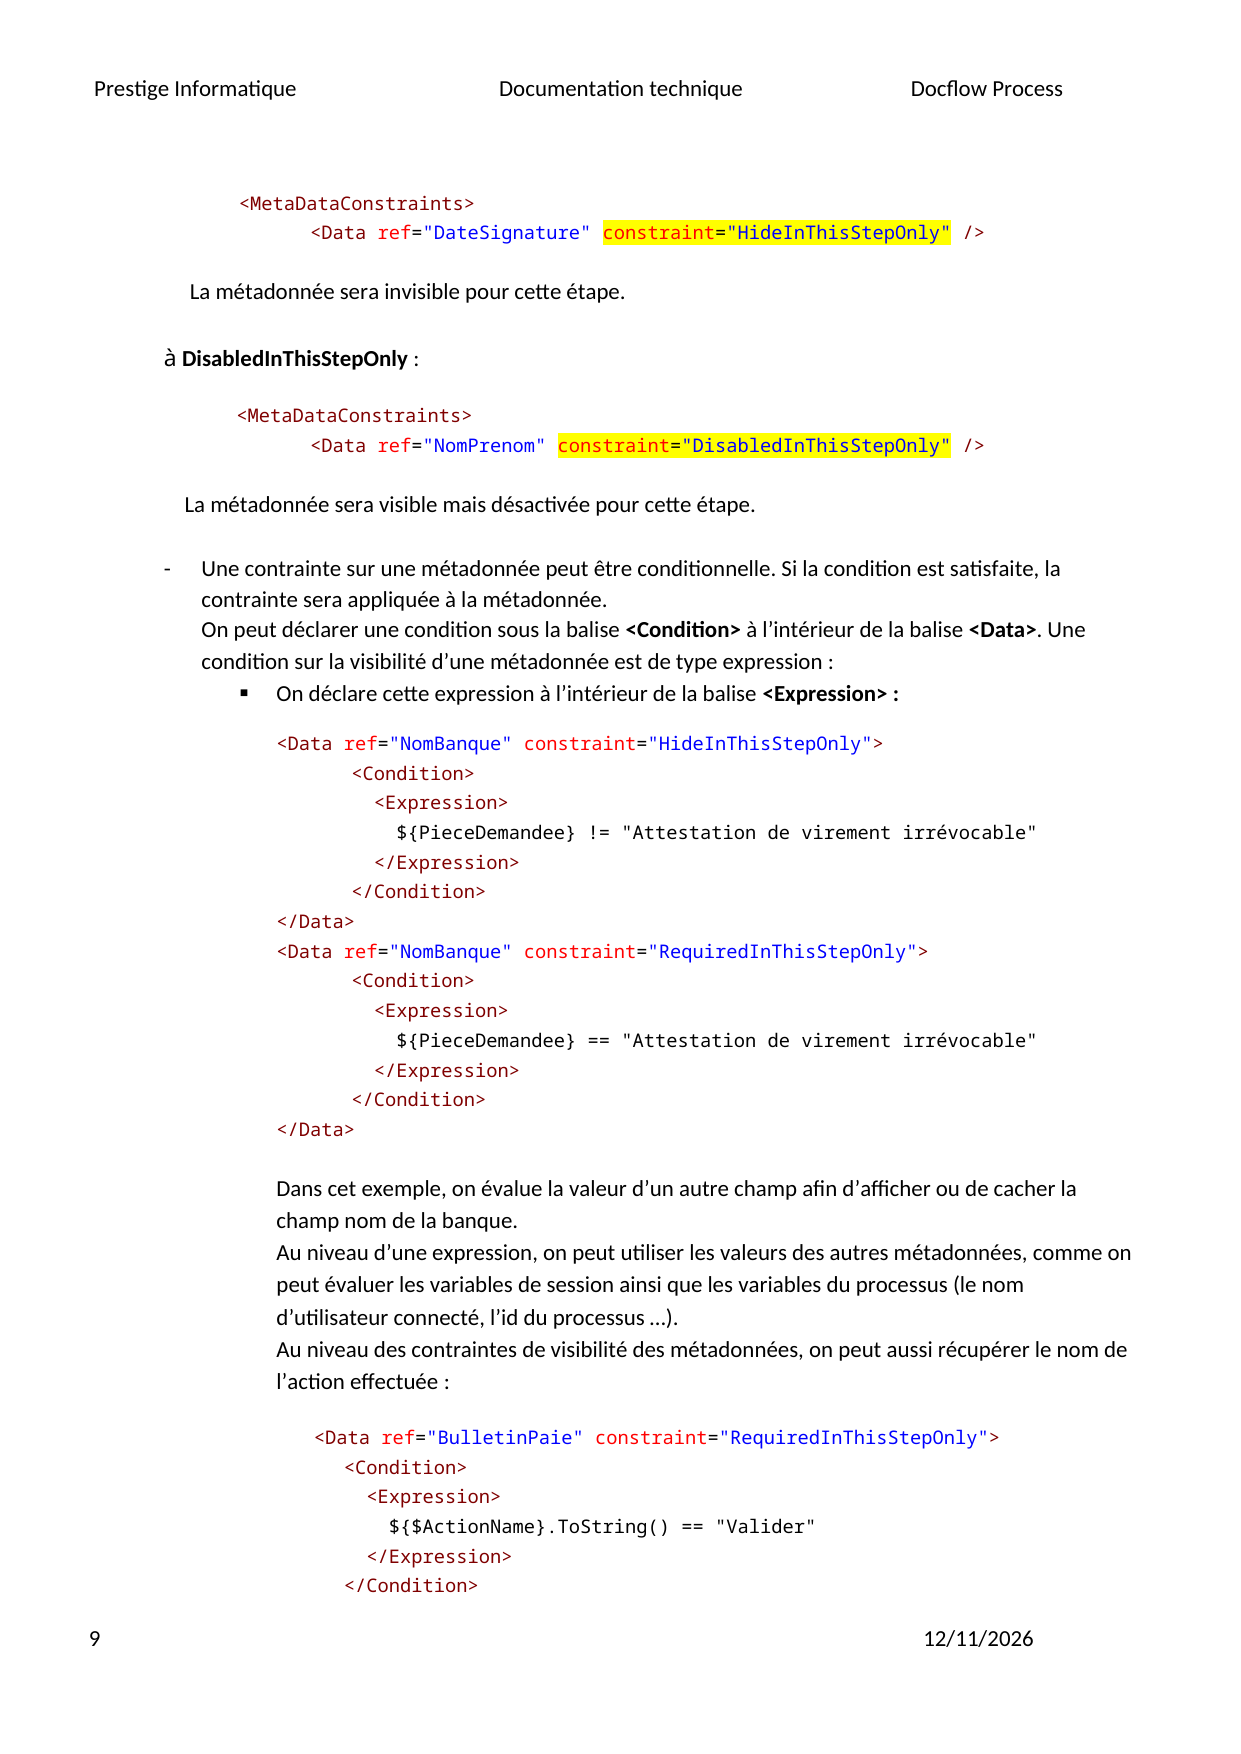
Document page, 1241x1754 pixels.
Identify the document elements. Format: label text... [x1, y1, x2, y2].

text <Data ref="NomBanque" constraint="HideInThisStepOnly"> [276, 726, 1137, 756]
list On déclare cette expression à l’intérieur de la balise <Expression> : [239, 679, 1137, 707]
text <MetaDataConstraints> [89, 398, 1137, 428]
list Dans cet exemple, on évalue la valeur d’un autre champ afin d’afficher ou de cacher la champ nom de la banque. [276, 1174, 1137, 1234]
text </Expression> [239, 845, 1137, 874]
list La métadonnée sera invisible pour cette étape. [126, 277, 1137, 305]
text <Data ref="DateSignature" constraint="HideInThisStepOnly" /> [89, 216, 1137, 245]
text ${PieceDemandee} == "Attestation de virement irrévocable" [239, 1023, 1212, 1053]
list Au niveau des contraintes de visibilité des métadonnées, on peut aussi récupérer le nom de l’action effectuée : [276, 1335, 1137, 1395]
text </Data> [276, 904, 1137, 934]
text <Expression> [276, 1479, 1137, 1509]
text ${PieceDemandee} != "Attestation de virement irrévocable" [239, 815, 1212, 845]
text </Condition> [239, 874, 1137, 904]
text </Expression> [239, 1053, 1137, 1082]
text <Condition> [239, 756, 1137, 786]
list à DisabledInThisStepOnly : [126, 342, 1137, 373]
text <Data ref="NomBanque" constraint="RequiredInThisStepOnly"> [276, 934, 1221, 964]
text </Condition> [239, 1082, 1137, 1112]
list La métadonnée sera visible mais désactivée pour cette étape. [126, 490, 1137, 518]
text </Condition> [276, 1568, 1137, 1598]
list Au niveau d’une expression, on peut utiliser les valeurs des autres métadonnées, comme on peut évaluer les variables de session ainsi que les variables du processus (le nom d’utilisateur connecté, l’id du processus …). [276, 1238, 1137, 1331]
text <Condition> [276, 1450, 1137, 1479]
text <Condition> [239, 964, 1137, 993]
text <MetaDataConstraints> [164, 186, 1137, 216]
text <Expression> [239, 786, 1137, 815]
text <Data ref="BulletinPaie" constraint="RequiredInThisStepOnly"> [276, 1420, 1137, 1450]
text </Data> [276, 1112, 1137, 1142]
list Une contrainte sur une métadonnée peut être conditionnelle. Si la condition est satisfaite, la contrainte sera appliquée à la métadonnée. [164, 554, 1137, 613]
list On peut déclarer une condition sous la balise <Condition> à l’intérieur de la balise <Data>. Une condition sur la visibilité d’une métadonnée est de type expression : [201, 615, 1137, 675]
text <Expression> [239, 993, 1137, 1023]
text </Expression> [276, 1539, 1137, 1568]
text <Data ref="NomPrenom" constraint="DisabledInThisStepOnly" /> [89, 428, 1137, 458]
text ${$ActionName}.ToString() == "Valider" [276, 1509, 1137, 1539]
